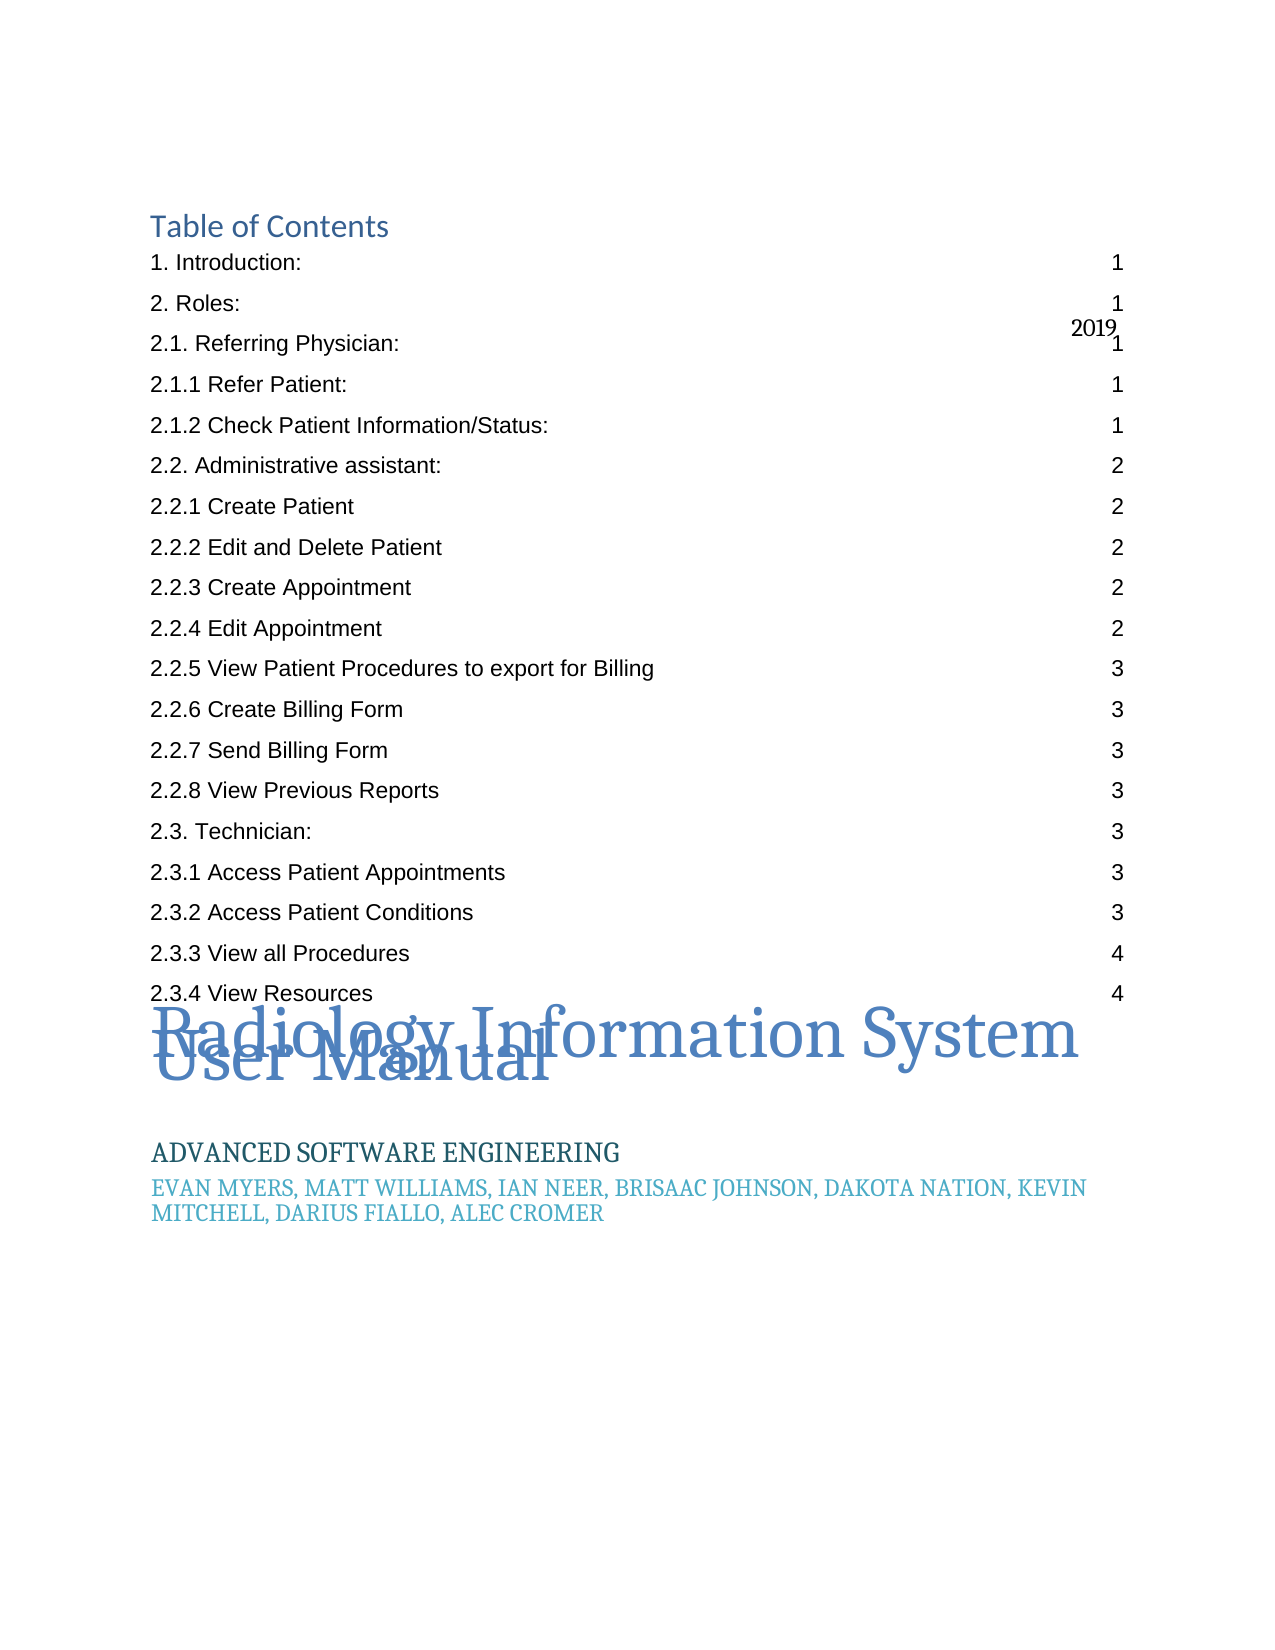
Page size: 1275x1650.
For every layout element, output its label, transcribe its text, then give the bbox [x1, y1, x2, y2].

text Table of Contents [150, 205, 1125, 246]
